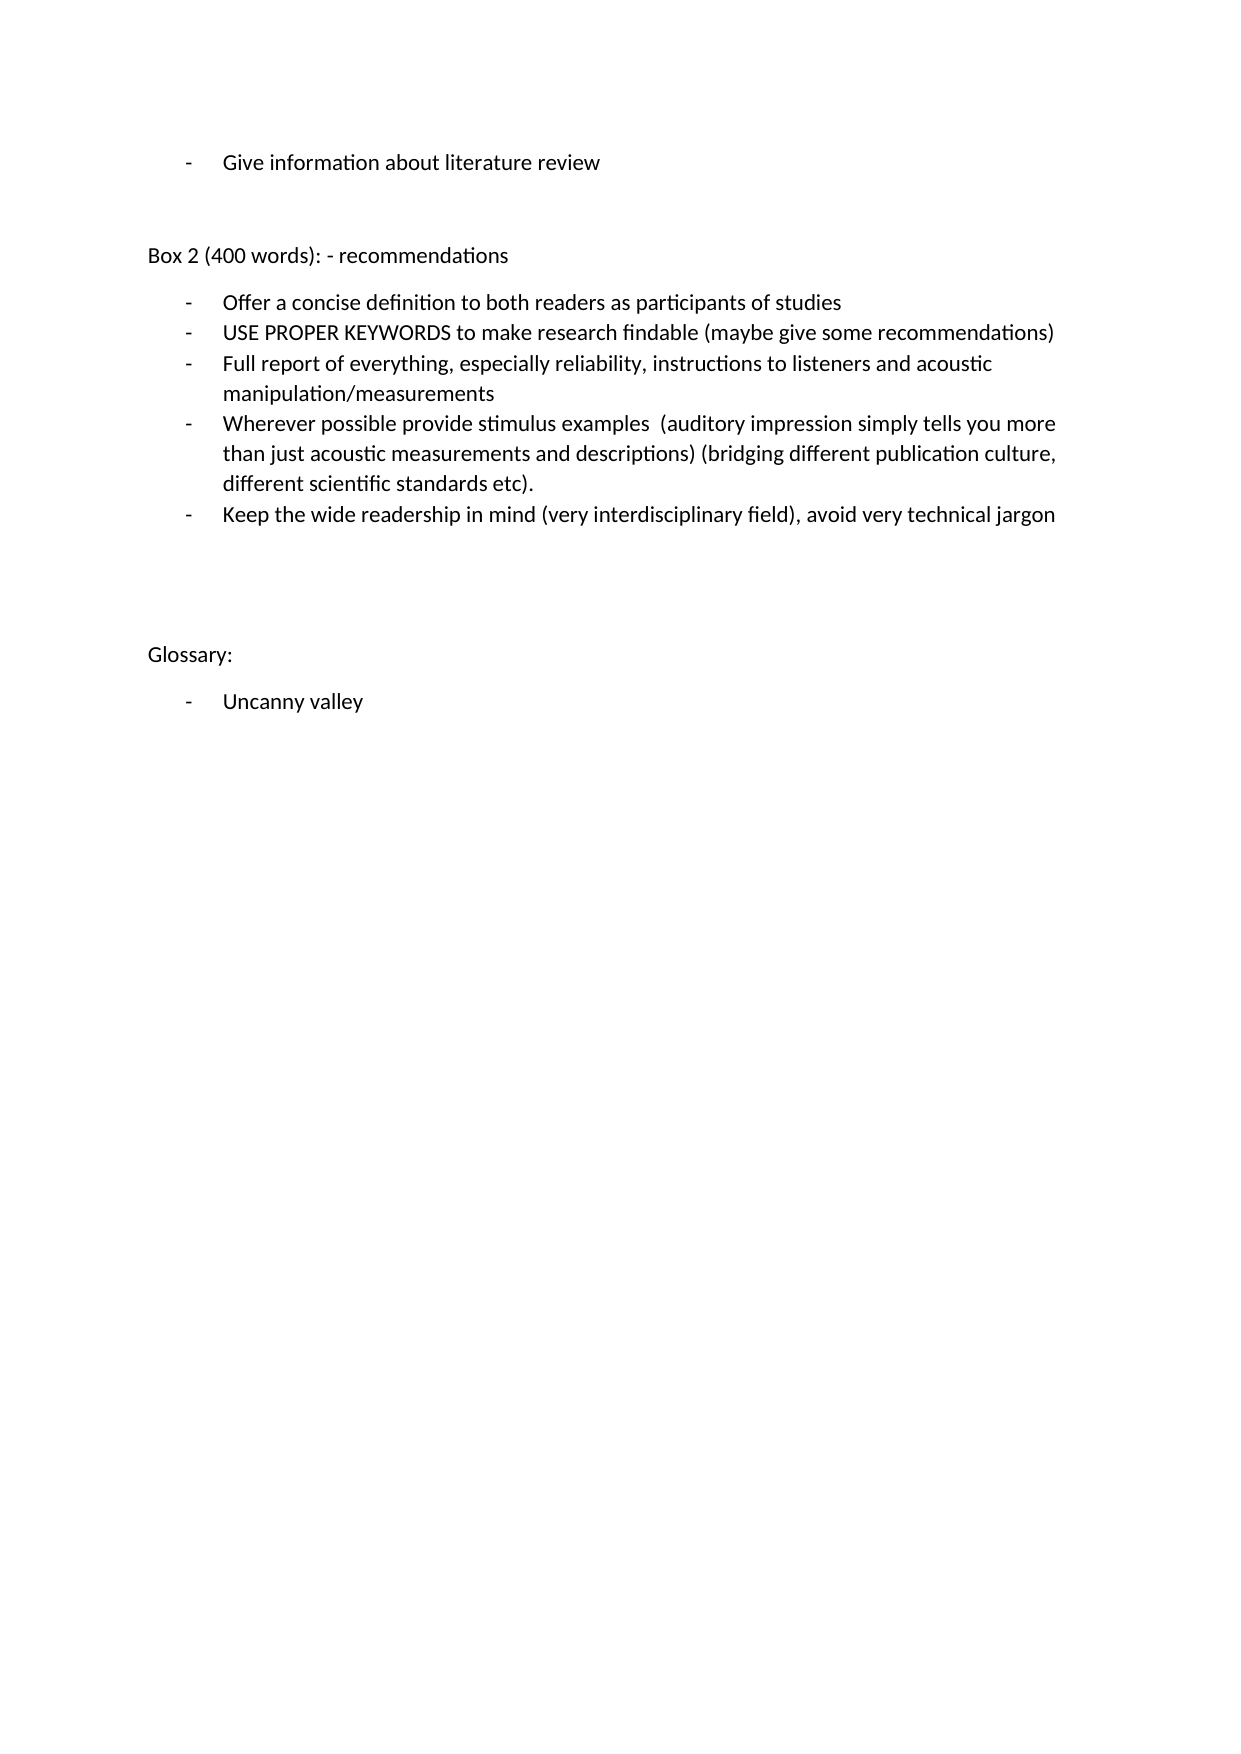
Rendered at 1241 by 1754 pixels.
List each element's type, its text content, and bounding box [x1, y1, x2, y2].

text Box 2 (400 words): - recommendations [148, 241, 1093, 269]
list Give information about literature review [185, 148, 1093, 176]
list Wherever possible provide stimulus examples (auditory impression simply tells you more than just acoustic measurements and descriptions) (bridging different publication culture, different scientific standards etc). [185, 409, 1093, 497]
list Uncanny valley [185, 687, 1093, 715]
list USE PROPER KEYWORDS to make research findable (maybe give some recommendations) [185, 318, 1093, 346]
list Keep the wide readership in mind (very interdisciplinary field), avoid very technical jargon [185, 500, 1093, 528]
list Full report of everything, especially reliability, instructions to listeners and acoustic manipulation/measurements [185, 349, 1093, 407]
list Offer a concise definition to both readers as participants of studies [185, 288, 1093, 316]
text Glossary: [148, 640, 1093, 668]
